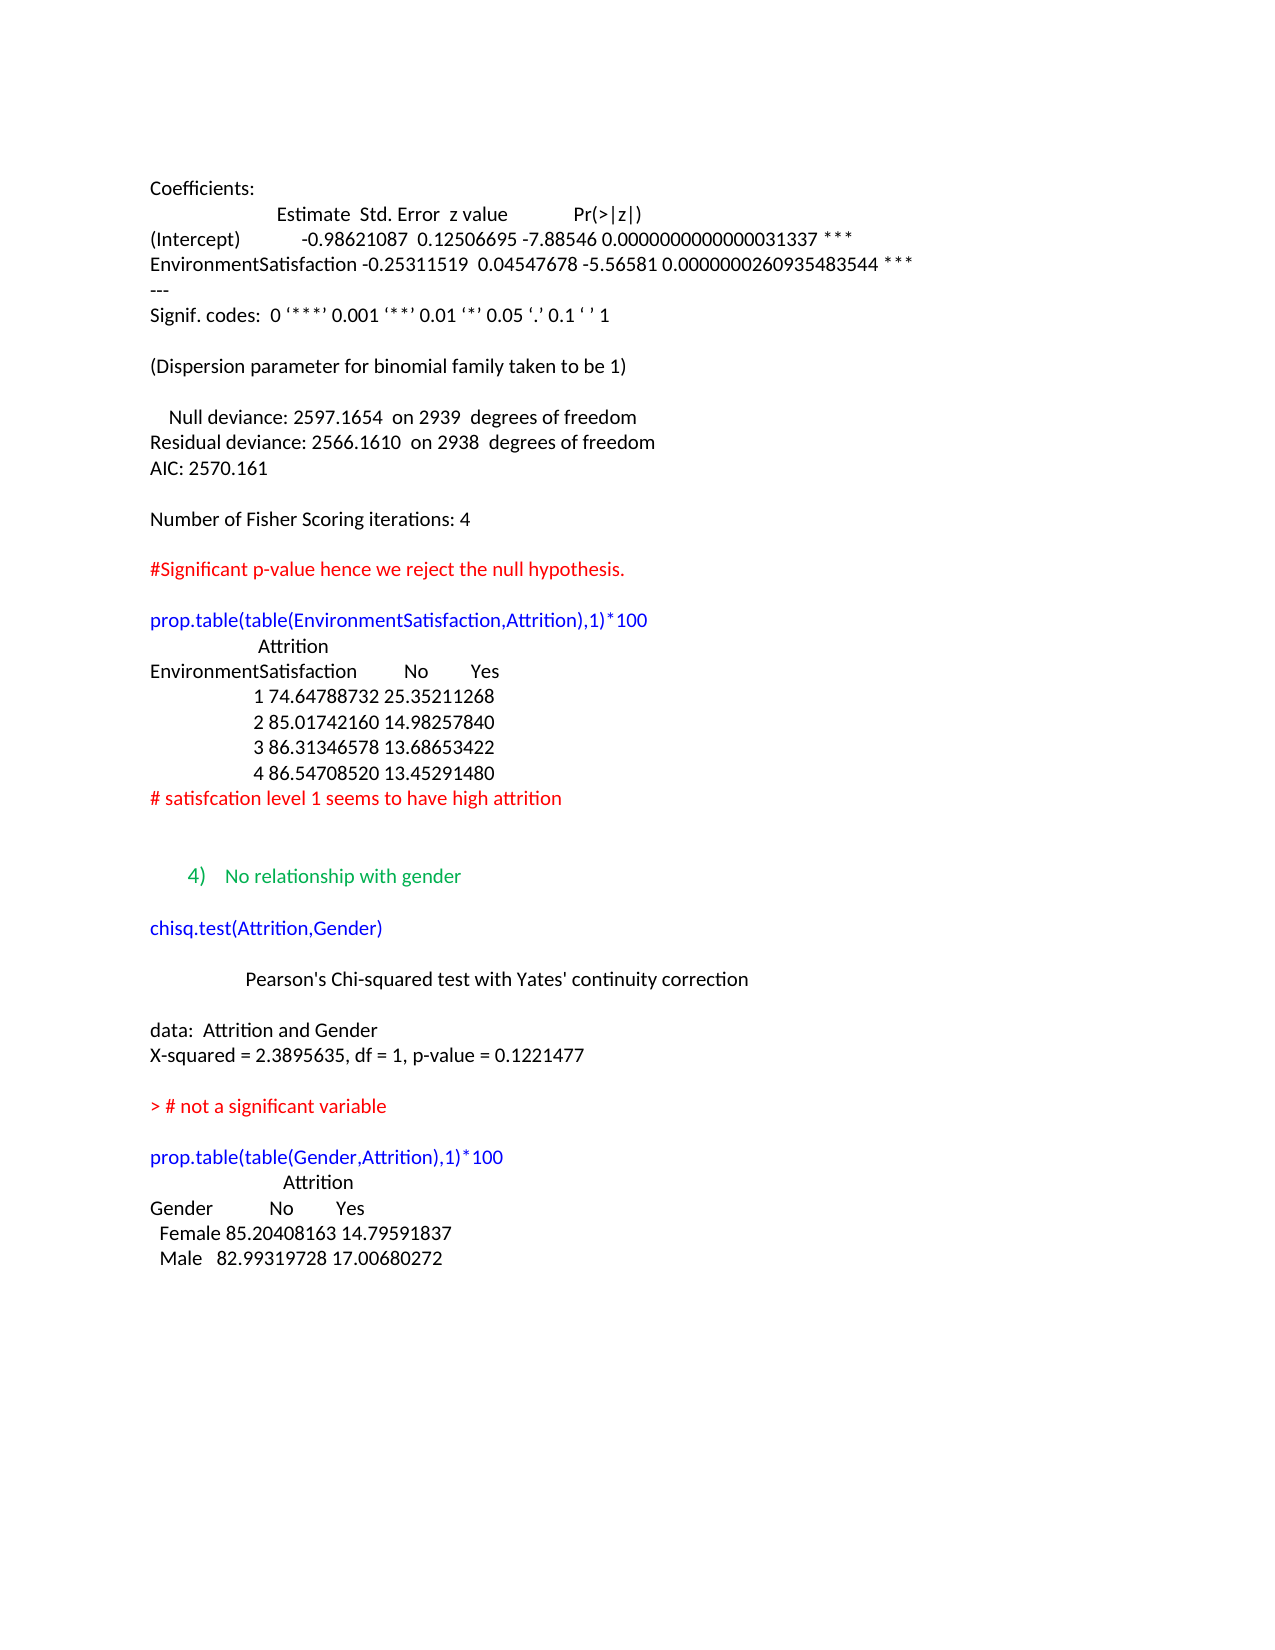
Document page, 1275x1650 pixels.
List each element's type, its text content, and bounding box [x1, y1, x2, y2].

text > # not a significant variable [150, 1093, 1125, 1118]
text Male 82.99319728 17.00680272 [150, 1246, 1125, 1271]
text AIC: 2570.161 [150, 455, 1125, 480]
text Signif. codes: 0 ‘***’ 0.001 ‘**’ 0.01 ‘*’ 0.05 ‘.’ 0.1 ‘ ’ 1 [150, 302, 1125, 328]
text chisq.test(Attrition,Gender) [150, 915, 1125, 941]
text data: Attrition and Gender [150, 1017, 1125, 1042]
text 2 85.01742160 14.98257840 [150, 709, 1125, 734]
text Attrition [150, 633, 1125, 658]
text EnvironmentSatisfaction No Yes [150, 658, 1125, 684]
text Gender No Yes [150, 1195, 1125, 1220]
text 1 74.64788732 25.35211268 [150, 684, 1125, 709]
text Coefficients: [150, 175, 1125, 201]
text Residual deviance: 2566.1610 on 2938 degrees of freedom [150, 429, 1125, 455]
text X-squared = 2.3895635, df = 1, p-value = 0.1221477 [150, 1042, 1125, 1068]
text Number of Fisher Scoring iterations: 4 [150, 506, 1125, 531]
text Female 85.20408163 14.79591837 [150, 1220, 1125, 1246]
text prop.table(table(Gender,Attrition),1)*100 [150, 1144, 1125, 1169]
text prop.table(table(EnvironmentSatisfaction,Attrition),1)*100 [150, 607, 1125, 633]
text Estimate Std. Error z value Pr(>|z|) [150, 201, 1125, 226]
text Attrition [150, 1169, 1125, 1195]
text 3 86.31346578 13.68653422 [150, 734, 1125, 760]
text Null deviance: 2597.1654 on 2939 degrees of freedom [150, 404, 1125, 429]
text EnvironmentSatisfaction -0.25311519 0.04547678 -5.56581 0.0000000260935483544 *** [150, 252, 1125, 277]
text (Dispersion parameter for binomial family taken to be 1) [150, 353, 1125, 379]
text Pearson's Chi-squared test with Yates' continuity correction [150, 966, 1125, 991]
text --- [150, 277, 1125, 302]
text #Significant p-value hence we reject the null hypothesis. [150, 557, 1125, 582]
text (Intercept) -0.98621087 0.12506695 -7.88546 0.0000000000000031337 *** [150, 226, 1125, 252]
list No relationship with gender [187, 862, 1125, 890]
text # satisfcation level 1 seems to have high attrition [150, 785, 1125, 811]
text 4 86.54708520 13.45291480 [150, 760, 1125, 785]
